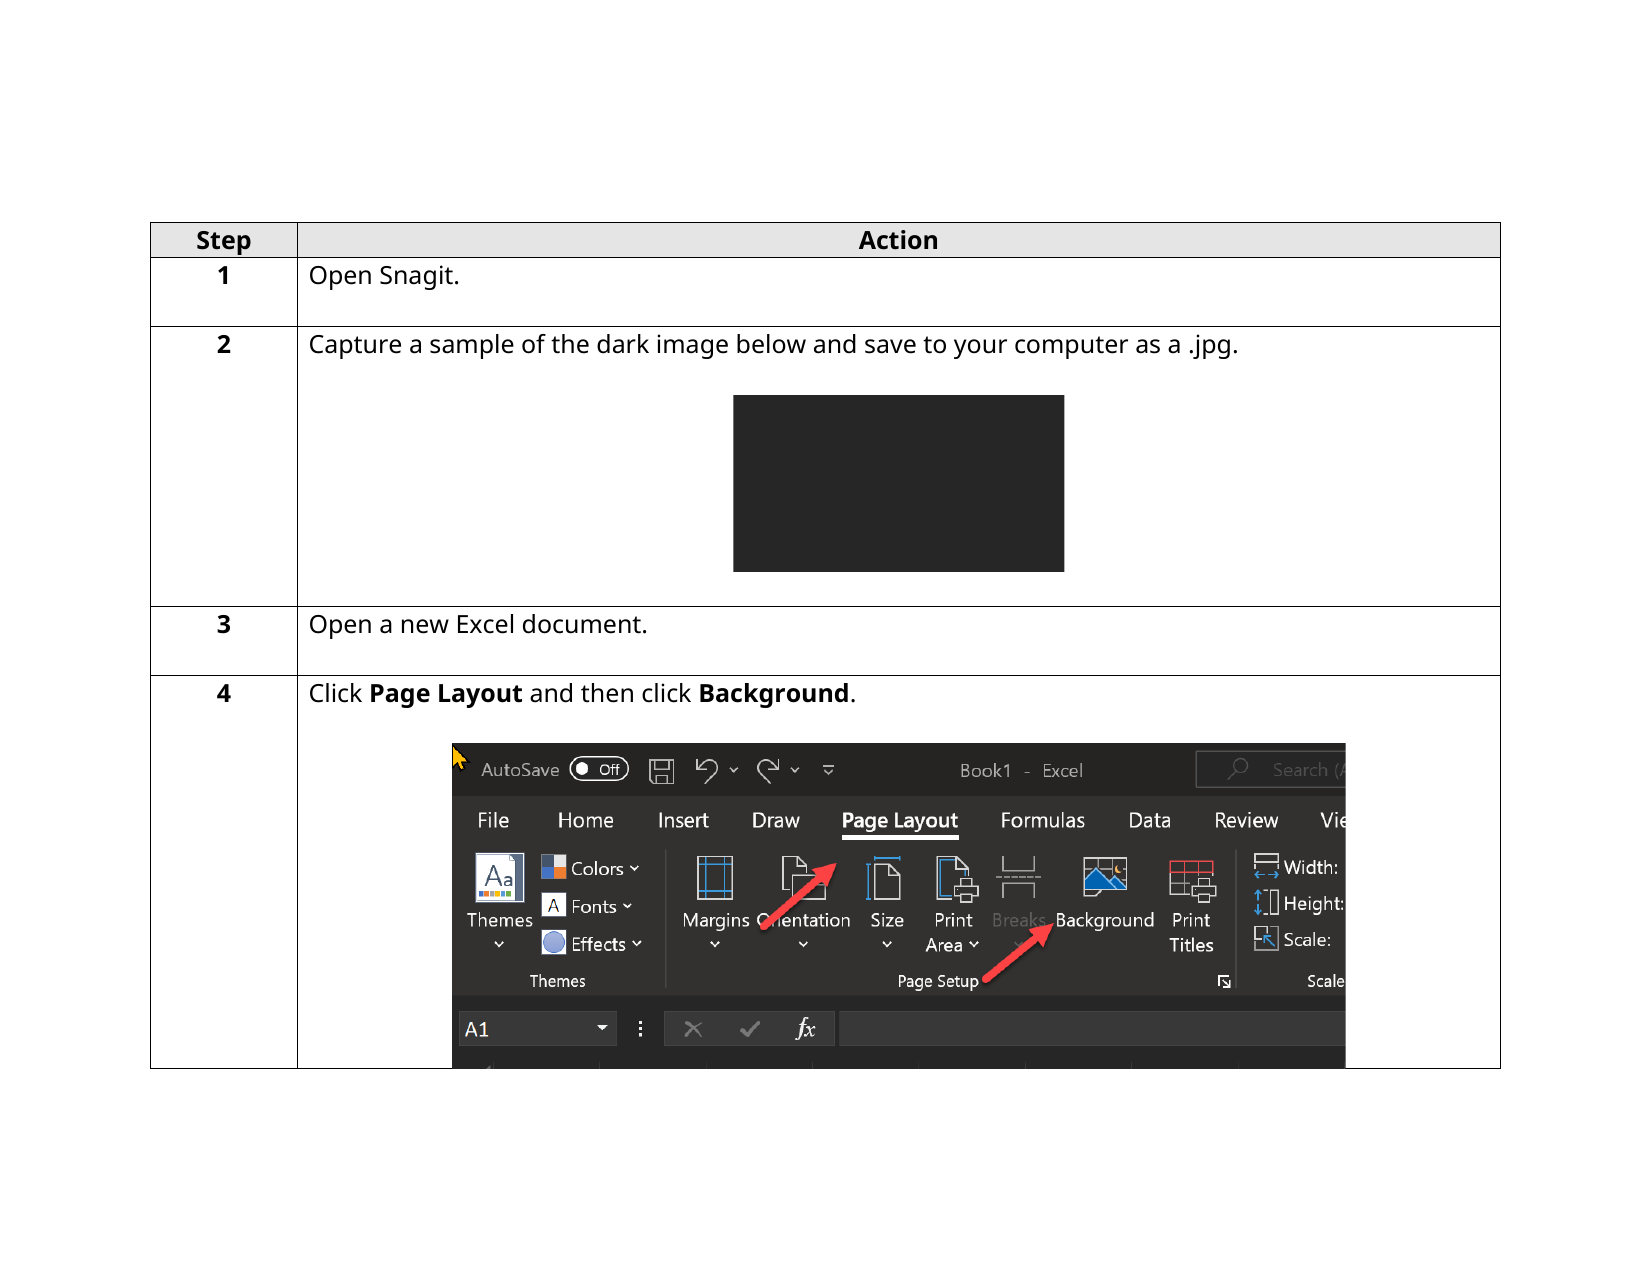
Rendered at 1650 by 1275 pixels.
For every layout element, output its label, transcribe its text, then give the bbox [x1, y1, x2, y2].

table_cell 3 [151, 607, 297, 675]
table_cell Capture a sample of the dark image below and save to your computer as a .jpg. [298, 327, 1500, 606]
table_cell 1 [151, 258, 297, 326]
table_cell Open Snagit. [298, 258, 1500, 326]
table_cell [298, 676, 1500, 1068]
table_header Step [151, 223, 297, 257]
picture [452, 743, 1346, 1069]
table_cell Open a new Excel document. [298, 607, 1500, 675]
table_cell 4 [151, 676, 297, 1068]
picture [733, 395, 1065, 572]
table_header Action [298, 223, 1500, 257]
table_cell 2 [151, 327, 297, 606]
